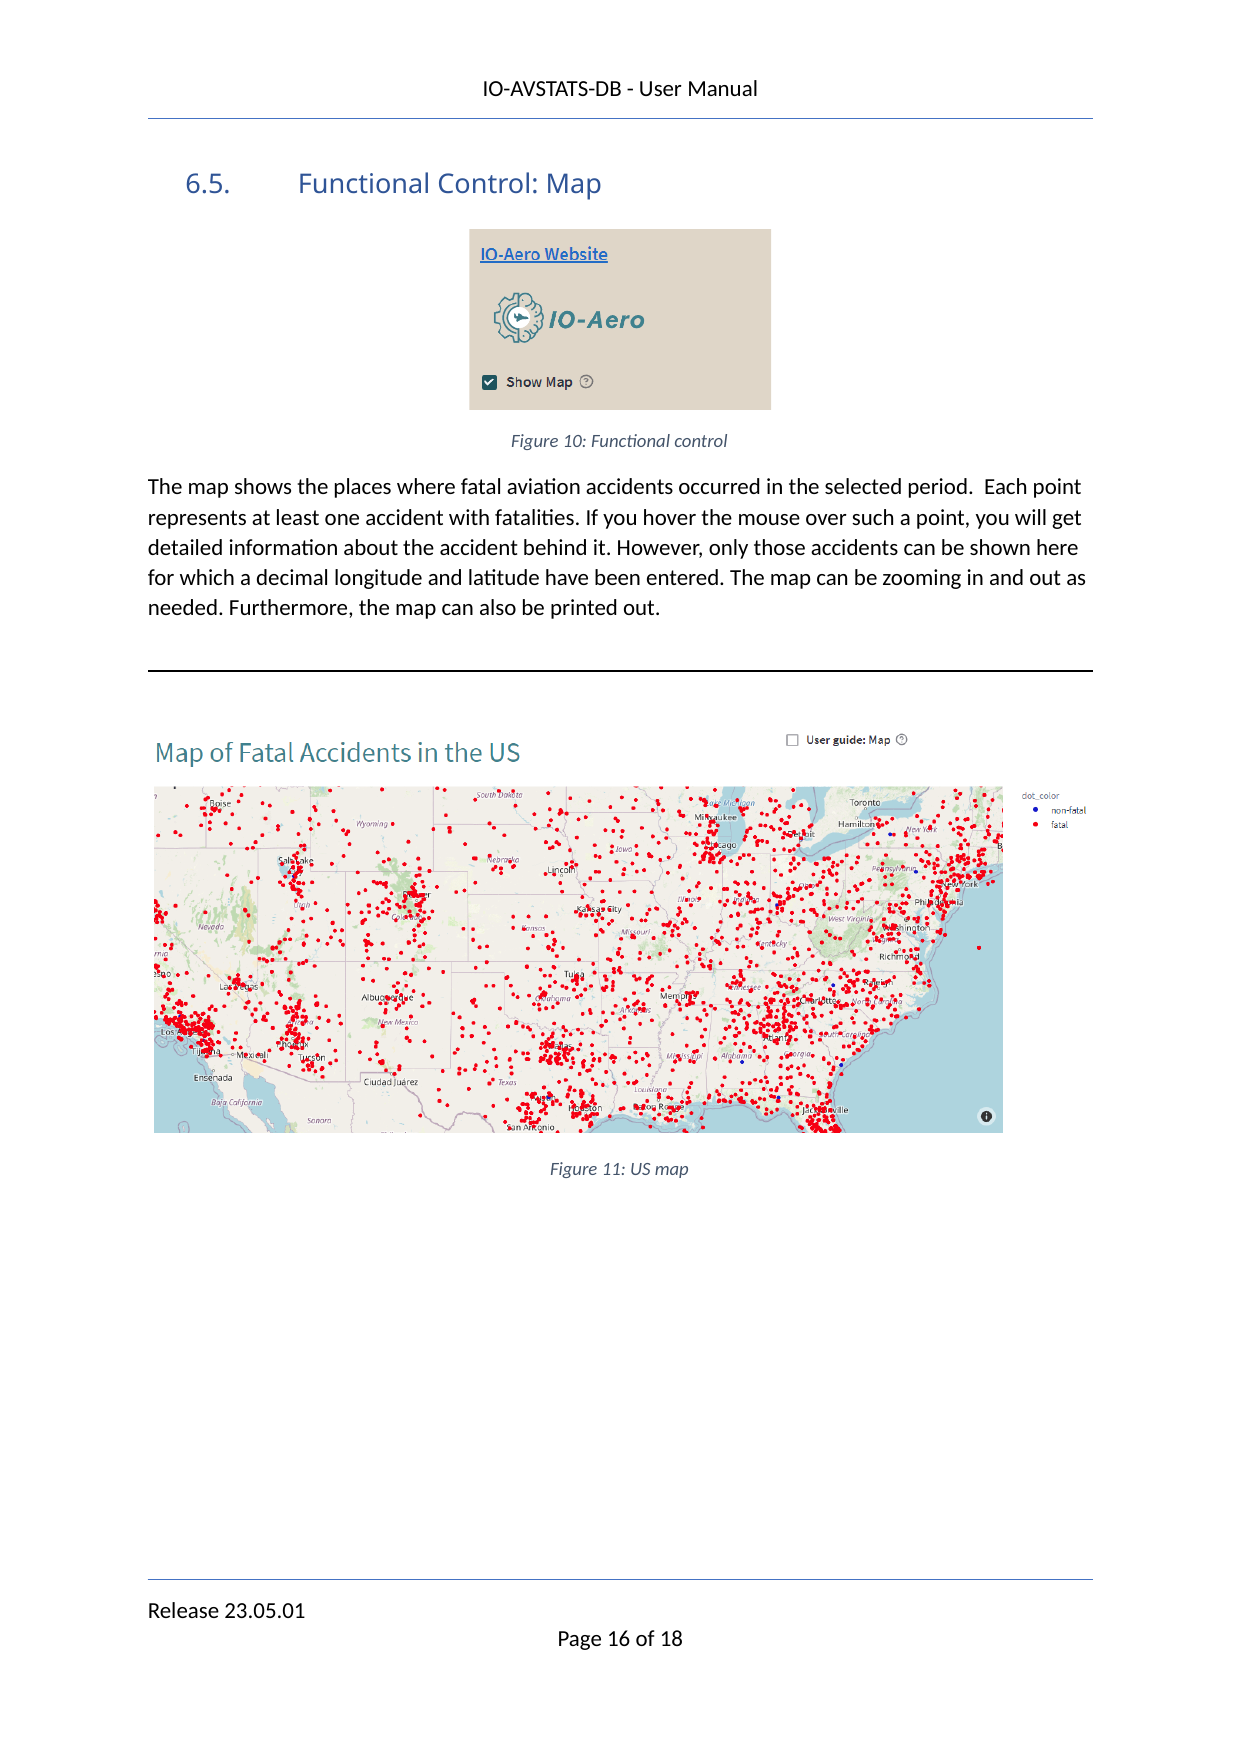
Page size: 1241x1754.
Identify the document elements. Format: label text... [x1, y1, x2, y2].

subtitle Functional Control: Map [185, 164, 1093, 201]
text Figure 11: US map [148, 1157, 1093, 1180]
text The map shows the places where fatal aviation accidents occurred in the selected period. Each point represents at least one accident with fatalities. If you hover the mouse over such a point, you will get detailed information about the accident behind it. However, only those accidents can be shown here for which a decimal longitude and latitude have been entered. The map can be zooming in and out as needed. Furthermore, the map can also be printed out. [148, 472, 1093, 621]
text Figure 10: Functional control [148, 429, 1093, 452]
picture [147, 729, 1093, 1139]
picture [469, 229, 772, 410]
